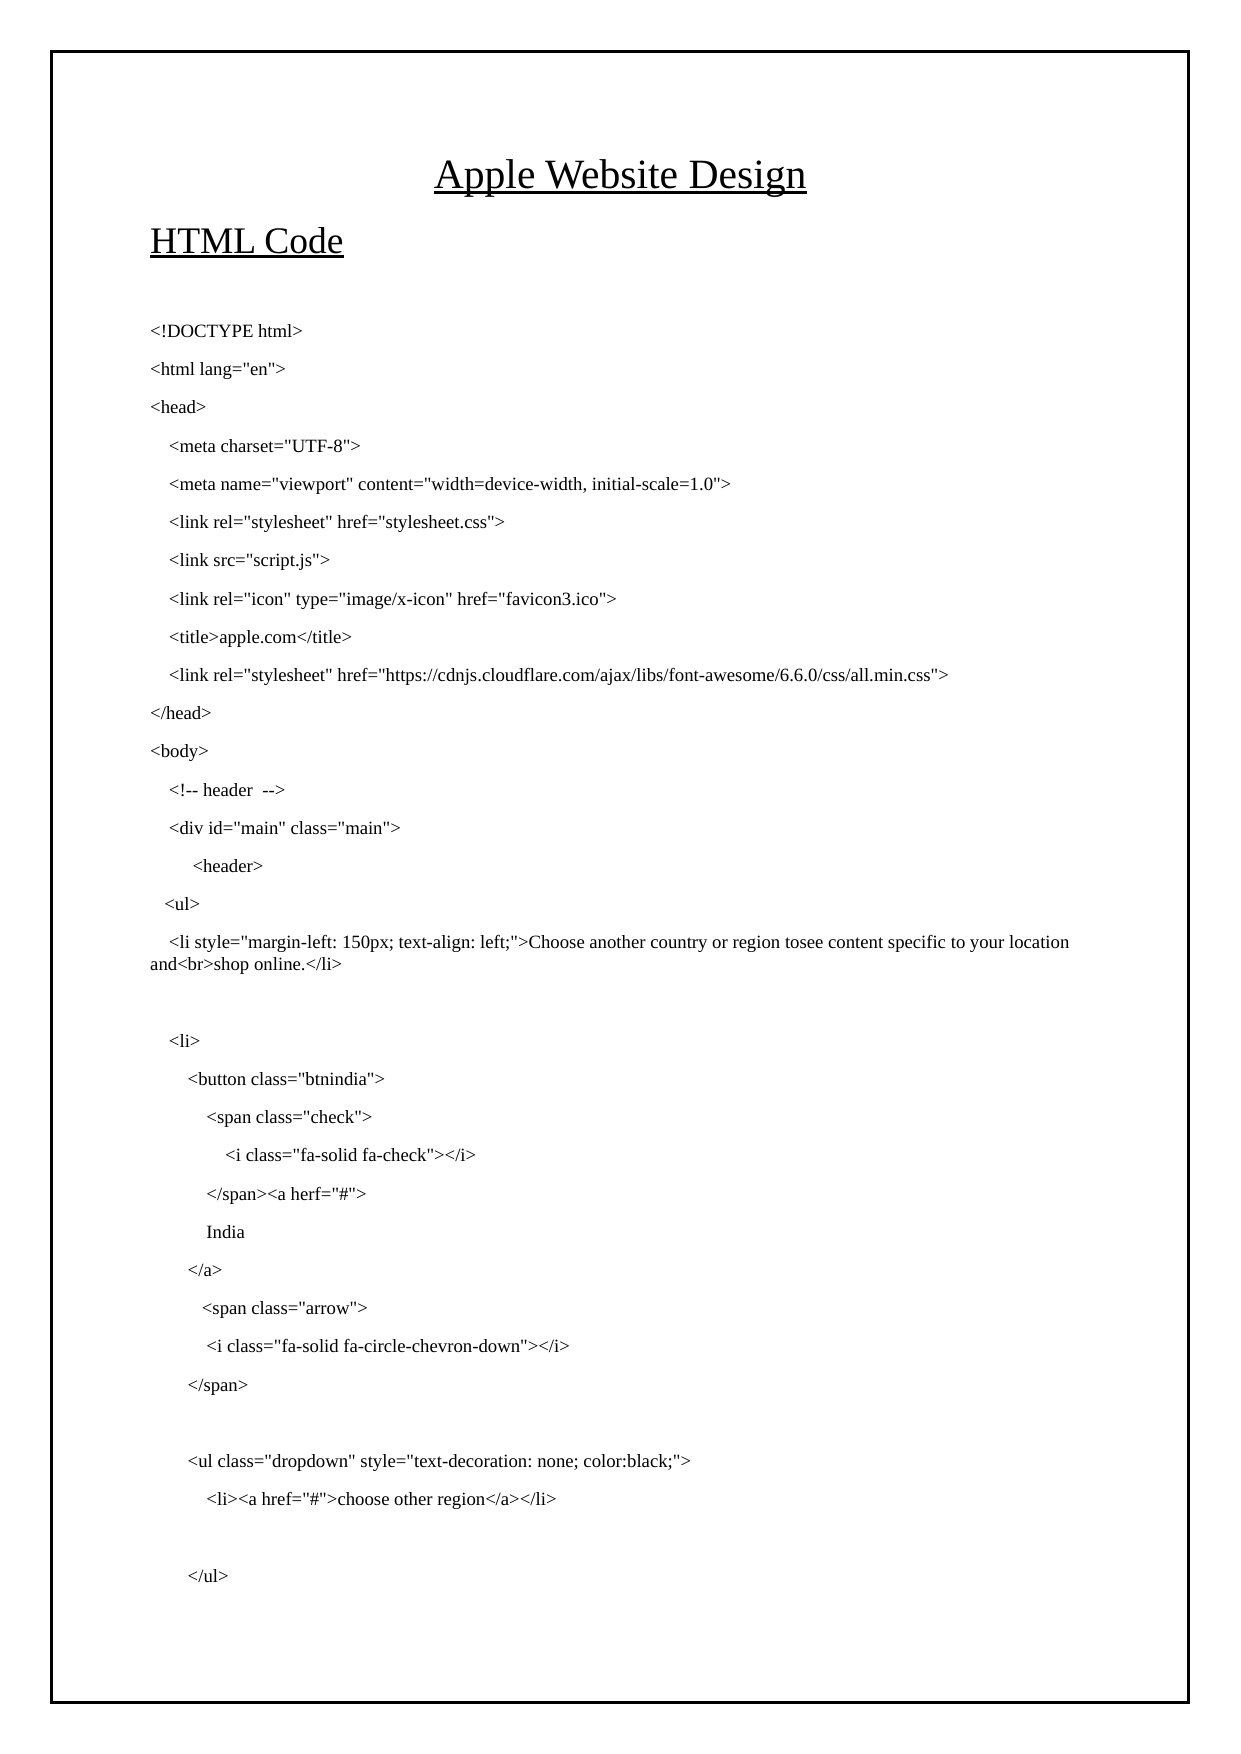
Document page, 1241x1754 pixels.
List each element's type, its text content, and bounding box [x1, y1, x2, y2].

text <li><a href="#">choose other region</a></li> [150, 1488, 1090, 1510]
text <link rel="stylesheet" href="https://cdnjs.cloudflare.com/ajax/libs/font-awesome/6.6.0/css/all.min.css"> [150, 664, 1090, 685]
text <link rel="icon" type="image/x-icon" href="favicon3.ico"> [150, 587, 1090, 609]
text <span class="check"> [150, 1106, 1090, 1127]
text <meta name="viewport" content="width=device-width, initial-scale=1.0"> [150, 473, 1090, 494]
text </ul> [150, 1565, 1090, 1586]
text <header> [150, 855, 1090, 877]
text <!-- header --> [150, 778, 1090, 800]
text HTML Code [150, 218, 1090, 261]
text </span> [150, 1373, 1090, 1395]
text </a> [150, 1259, 1090, 1280]
text <div id="main" class="main"> [150, 817, 1090, 838]
text </span><a herf="#"> [150, 1182, 1090, 1204]
text <span class="arrow"> [150, 1297, 1090, 1319]
text <ul class="dropdown" style="text-decoration: none; color:black;"> [150, 1450, 1090, 1472]
text <title>apple.com</title> [150, 626, 1090, 647]
text </head> [150, 702, 1090, 724]
text <!DOCTYPE html> [150, 320, 1090, 341]
text <button class="btnindia"> [150, 1068, 1090, 1089]
text <meta charset="UTF-8"> [150, 434, 1090, 456]
text <body> [150, 740, 1090, 762]
text <head> [150, 396, 1090, 418]
text <link rel="stylesheet" href="stylesheet.css"> [150, 511, 1090, 532]
text Apple Website Design [150, 150, 1090, 198]
text <ul> [150, 893, 1090, 915]
text <i class="fa-solid fa-check"></i> [150, 1144, 1090, 1166]
text <li style="margin-left: 150px; text-align: left;">Choose another country or region tosee content specific to your location and<br>shop online.</li> [150, 931, 1090, 974]
text <li> [150, 1029, 1090, 1051]
text <html lang="en"> [150, 358, 1090, 379]
text <link src="script.js"> [150, 549, 1090, 571]
text <i class="fa-solid fa-circle-chevron-down"></i> [150, 1335, 1090, 1357]
text India [150, 1221, 1090, 1242]
